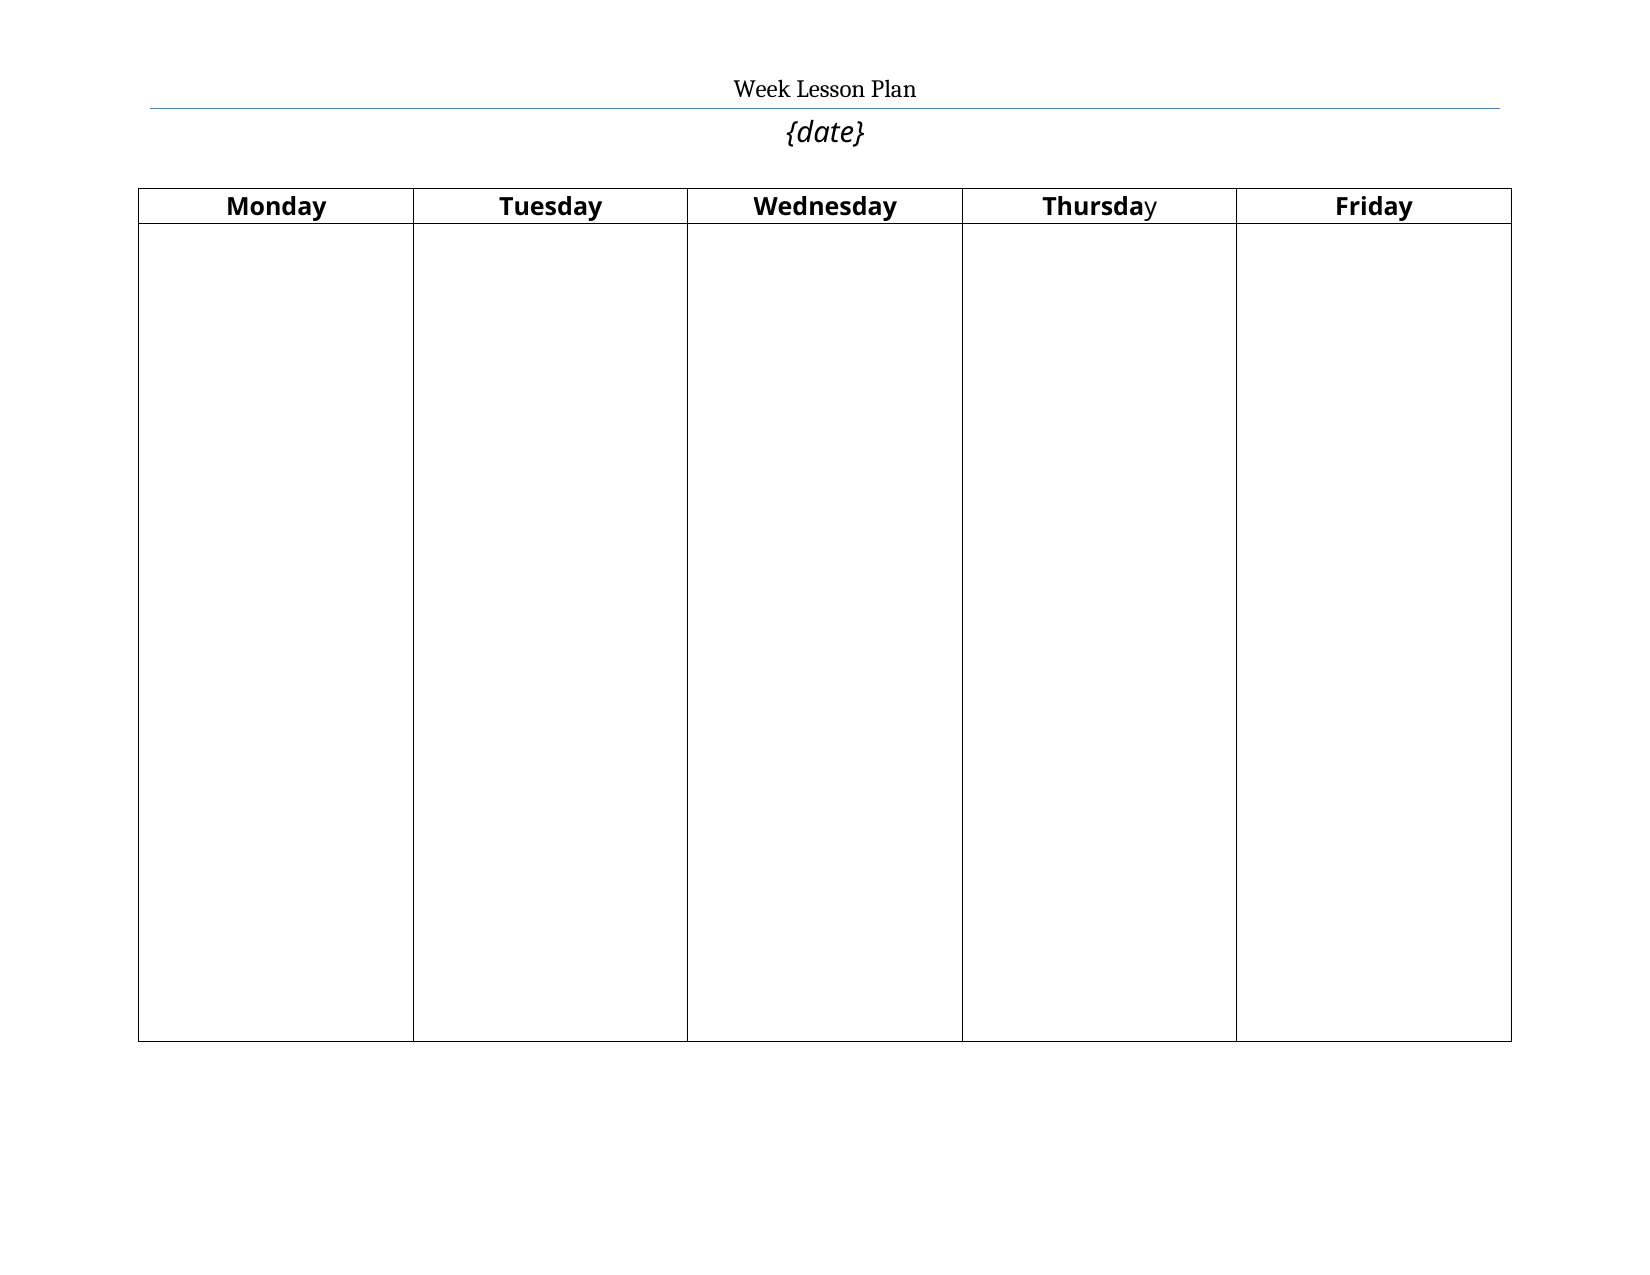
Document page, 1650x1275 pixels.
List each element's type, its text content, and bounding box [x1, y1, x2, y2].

table_header Tuesday [414, 189, 687, 223]
table_cell [414, 224, 687, 1041]
table_header Friday [1237, 189, 1511, 223]
table_cell [1237, 224, 1511, 1041]
table_cell [963, 224, 1236, 1041]
table_cell [139, 224, 413, 1041]
table_header Thursday [963, 189, 1236, 223]
table_cell [688, 224, 962, 1041]
table_header Wednesday [688, 189, 962, 223]
table_header Monday [139, 189, 413, 223]
